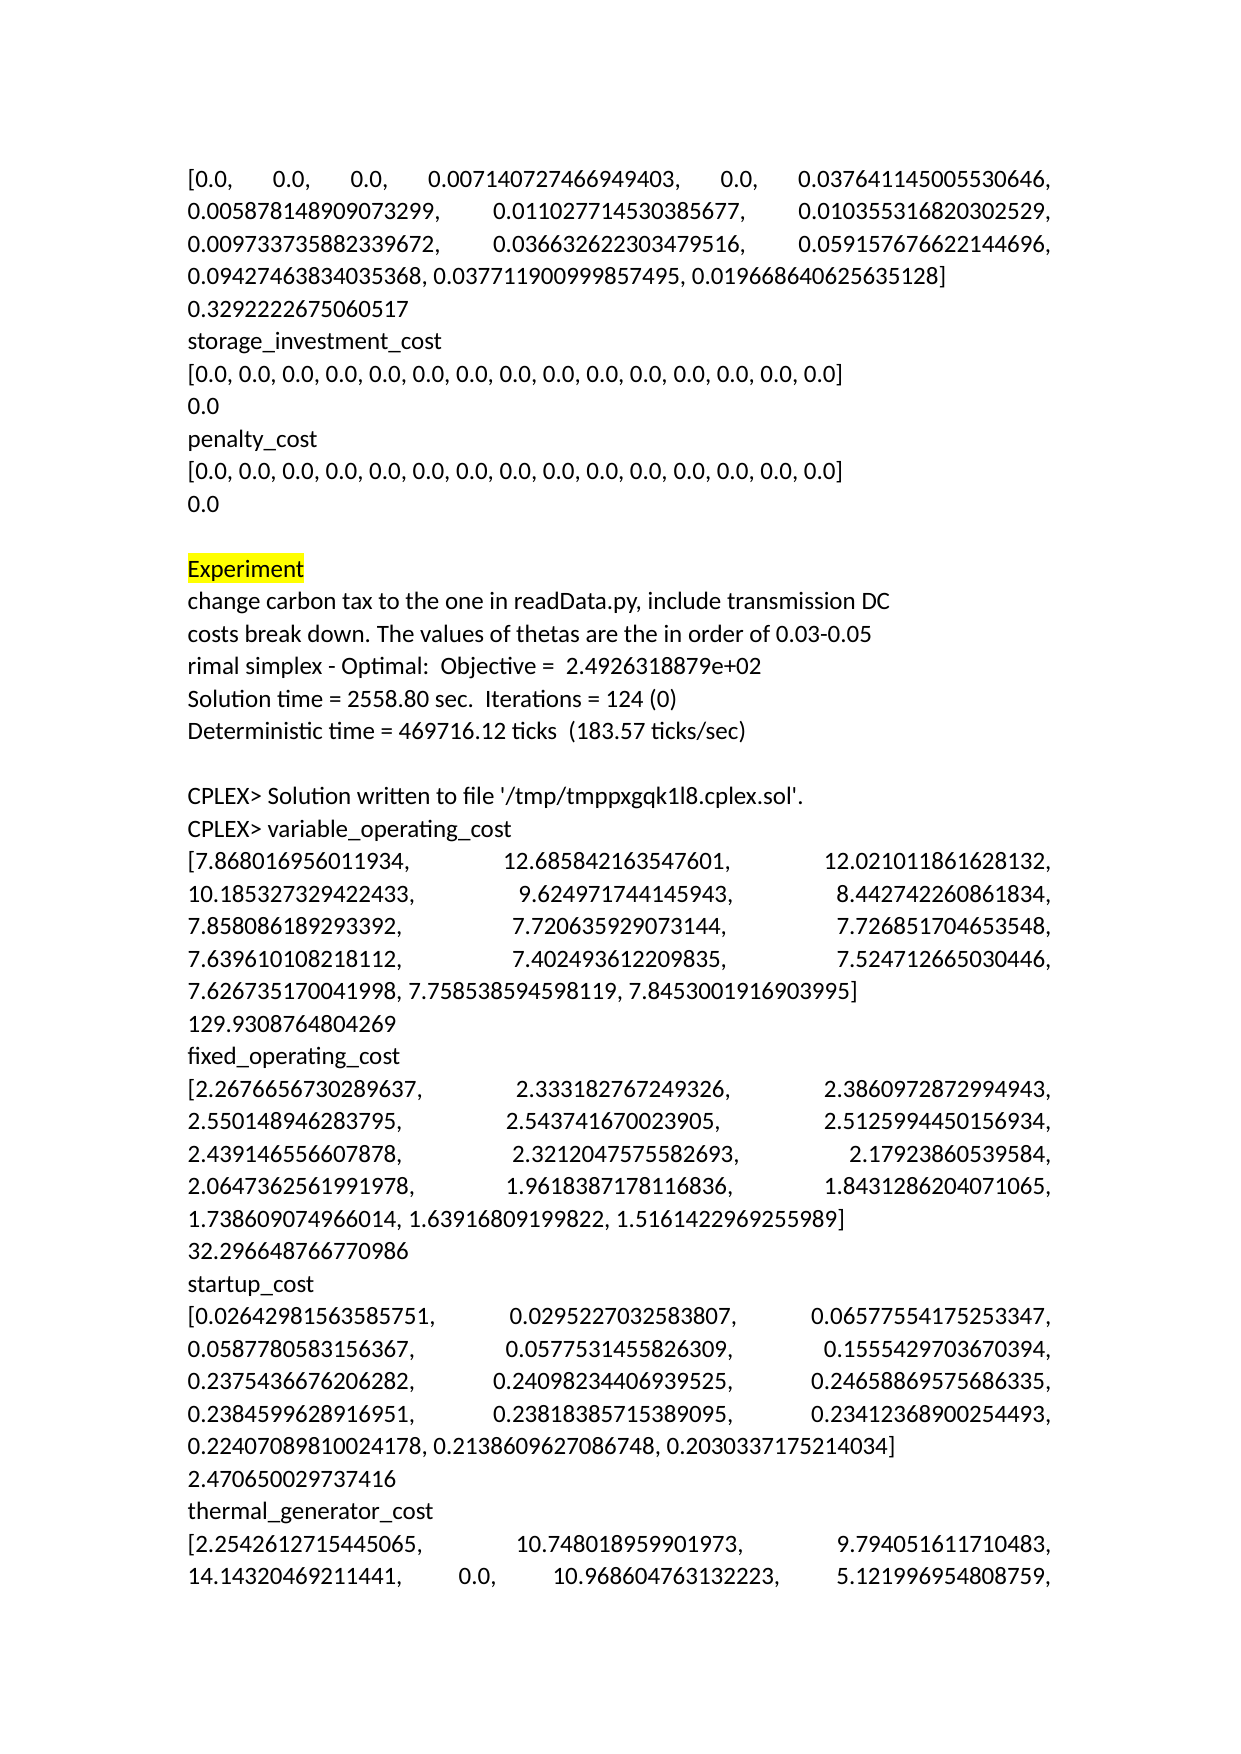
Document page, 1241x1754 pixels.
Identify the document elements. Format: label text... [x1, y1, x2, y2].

text Deterministic time = 469716.12 ticks (183.57 ticks/sec) [187, 714, 1053, 747]
text rimal simplex - Optimal: Objective = 2.4926318879e+02 [187, 649, 1053, 682]
text [0.0, 0.0, 0.0, 0.0, 0.0, 0.0, 0.0, 0.0, 0.0, 0.0, 0.0, 0.0, 0.0, 0.0, 0.0] [187, 454, 1053, 487]
text [0.0, 0.0, 0.0, 0.007140727466949403, 0.0, 0.037641145005530646, 0.005878148909073299, 0.011027714530385677, 0.010355316820302529, 0.009733735882339672, 0.036632622303479516, 0.059157676622144696, 0.09427463834035368, 0.037711900999857495, 0.019668640625635128] [187, 162, 1053, 292]
text 129.9308764804269 [187, 1007, 1053, 1039]
text 0.0 [187, 389, 1053, 422]
text 0.3292222675060517 [187, 292, 1053, 324]
text Experiment [187, 552, 1053, 584]
text change carbon tax to the one in readData.py, include transmission DC [187, 584, 1053, 617]
text thermal_generator_cost [187, 1494, 1053, 1527]
text 32.296648766770986 [187, 1234, 1053, 1267]
text 2.470650029737416 [187, 1462, 1053, 1494]
text costs break down. The values of thetas are the in order of 0.03-0.05 [187, 617, 1053, 649]
text penalty_cost [187, 422, 1053, 454]
text storage_investment_cost [187, 324, 1053, 357]
text 0.0 [187, 487, 1053, 519]
text [7.868016956011934, 12.685842163547601, 12.021011861628132, 10.185327329422433, 9.624971744145943, 8.442742260861834, 7.858086189293392, 7.720635929073144, 7.726851704653548, 7.639610108218112, 7.402493612209835, 7.524712665030446, 7.626735170041998, 7.758538594598119, 7.8453001916903995] [187, 844, 1053, 1007]
text [2.2676656730289637, 2.333182767249326, 2.3860972872994943, 2.550148946283795, 2.543741670023905, 2.5125994450156934, 2.439146556607878, 2.3212047575582693, 2.17923860539584, 2.0647362561991978, 1.9618387178116836, 1.8431286204071065, 1.738609074966014, 1.63916809199822, 1.5161422969255989] [187, 1072, 1053, 1234]
text [0.02642981563585751, 0.0295227032583807, 0.06577554175253347, 0.0587780583156367, 0.0577531455826309, 0.1555429703670394, 0.2375436676206282, 0.24098234406939525, 0.24658869575686335, 0.2384599628916951, 0.23818385715389095, 0.23412368900254493, 0.22407089810024178, 0.2138609627086748, 0.2030337175214034] [187, 1299, 1053, 1462]
text fixed_operating_cost [187, 1039, 1053, 1072]
text Solution time = 2558.80 sec. Iterations = 124 (0) [187, 682, 1053, 714]
text CPLEX> Solution written to file '/tmp/tmppxgqk1l8.cplex.sol'. [187, 779, 1053, 812]
text startup_cost [187, 1267, 1053, 1299]
text CPLEX> variable_operating_cost [187, 812, 1053, 844]
text [0.0, 0.0, 0.0, 0.0, 0.0, 0.0, 0.0, 0.0, 0.0, 0.0, 0.0, 0.0, 0.0, 0.0, 0.0] [187, 357, 1053, 389]
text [187, 1527, 1053, 1592]
